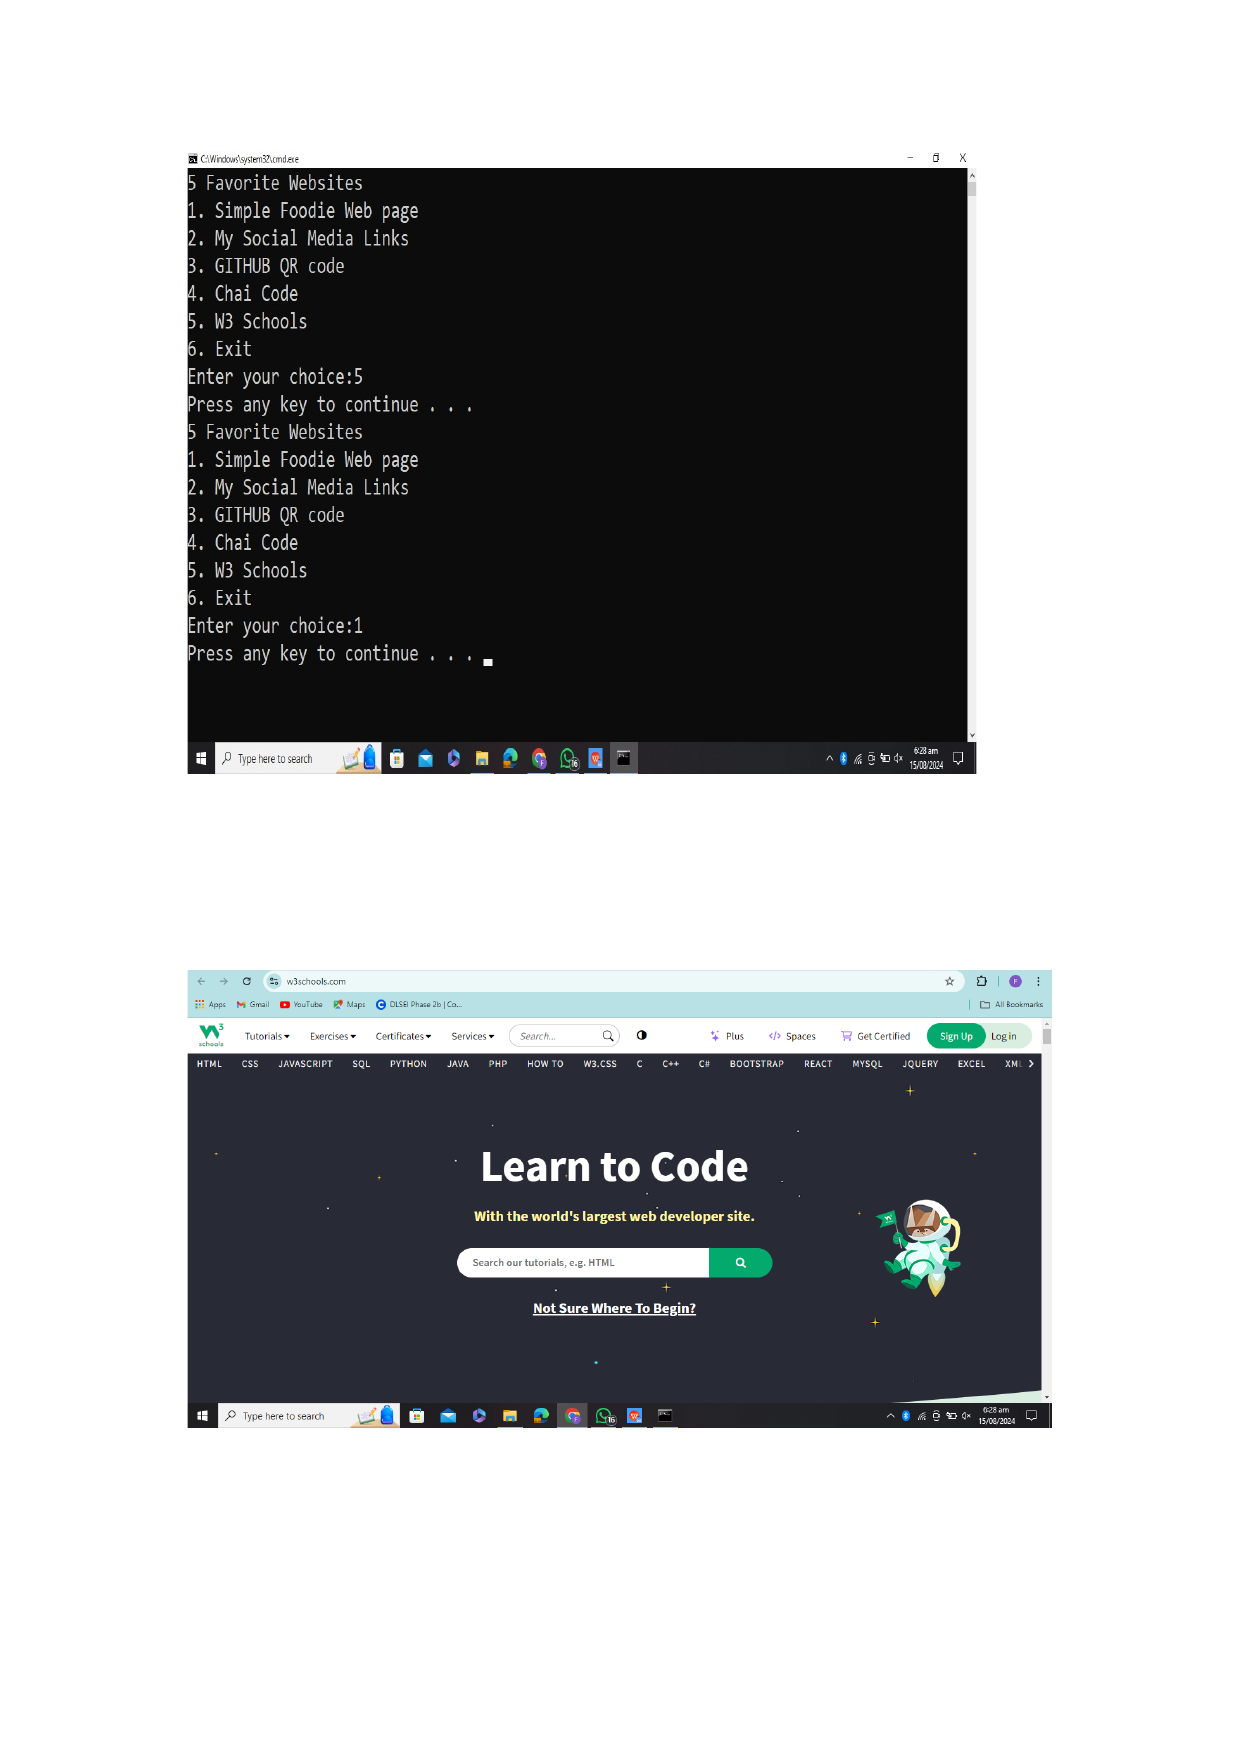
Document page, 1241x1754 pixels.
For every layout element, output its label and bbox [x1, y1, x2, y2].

picture [187, 970, 1052, 1428]
picture [187, 150, 977, 774]
